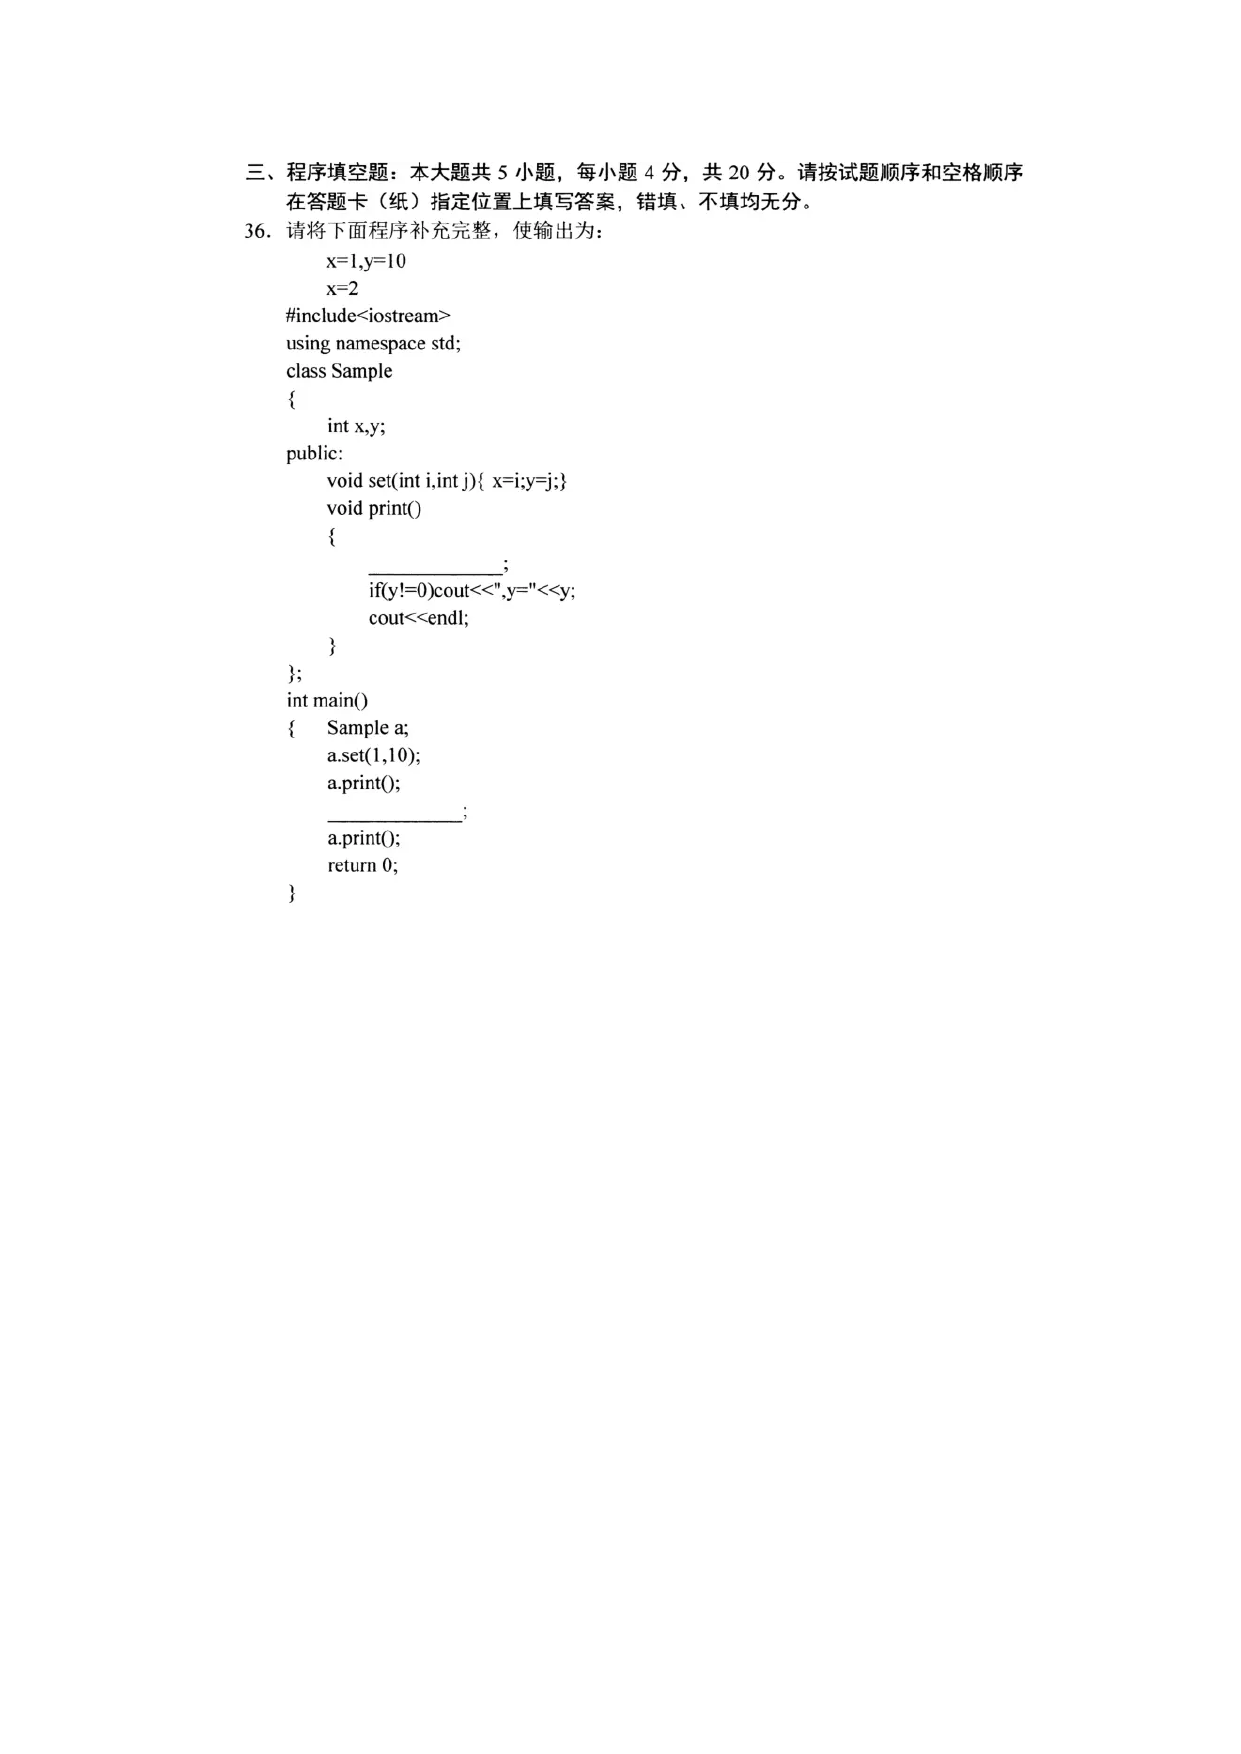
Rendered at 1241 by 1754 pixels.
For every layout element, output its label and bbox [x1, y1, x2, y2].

picture [187, 162, 1069, 956]
